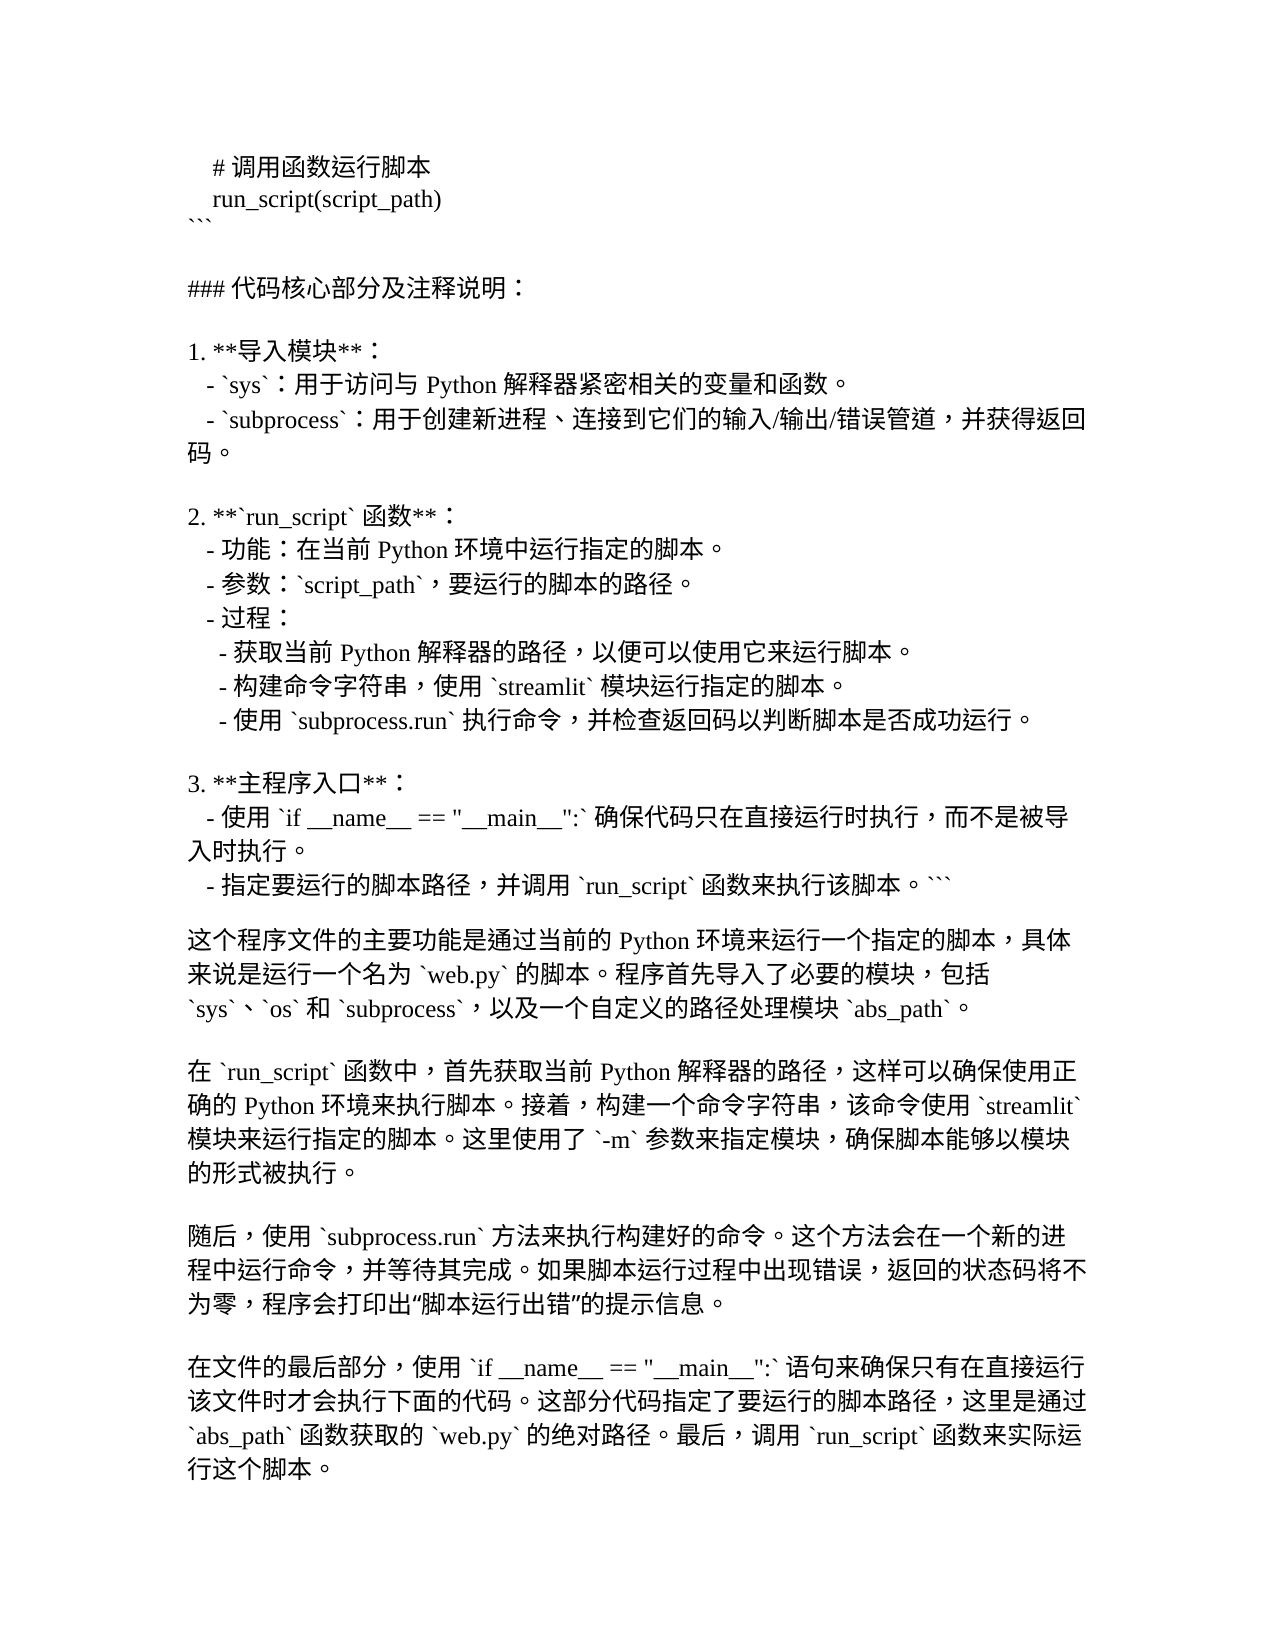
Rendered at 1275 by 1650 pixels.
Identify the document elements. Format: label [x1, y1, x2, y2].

text [187, 922, 1087, 1486]
text [187, 150, 1087, 902]
